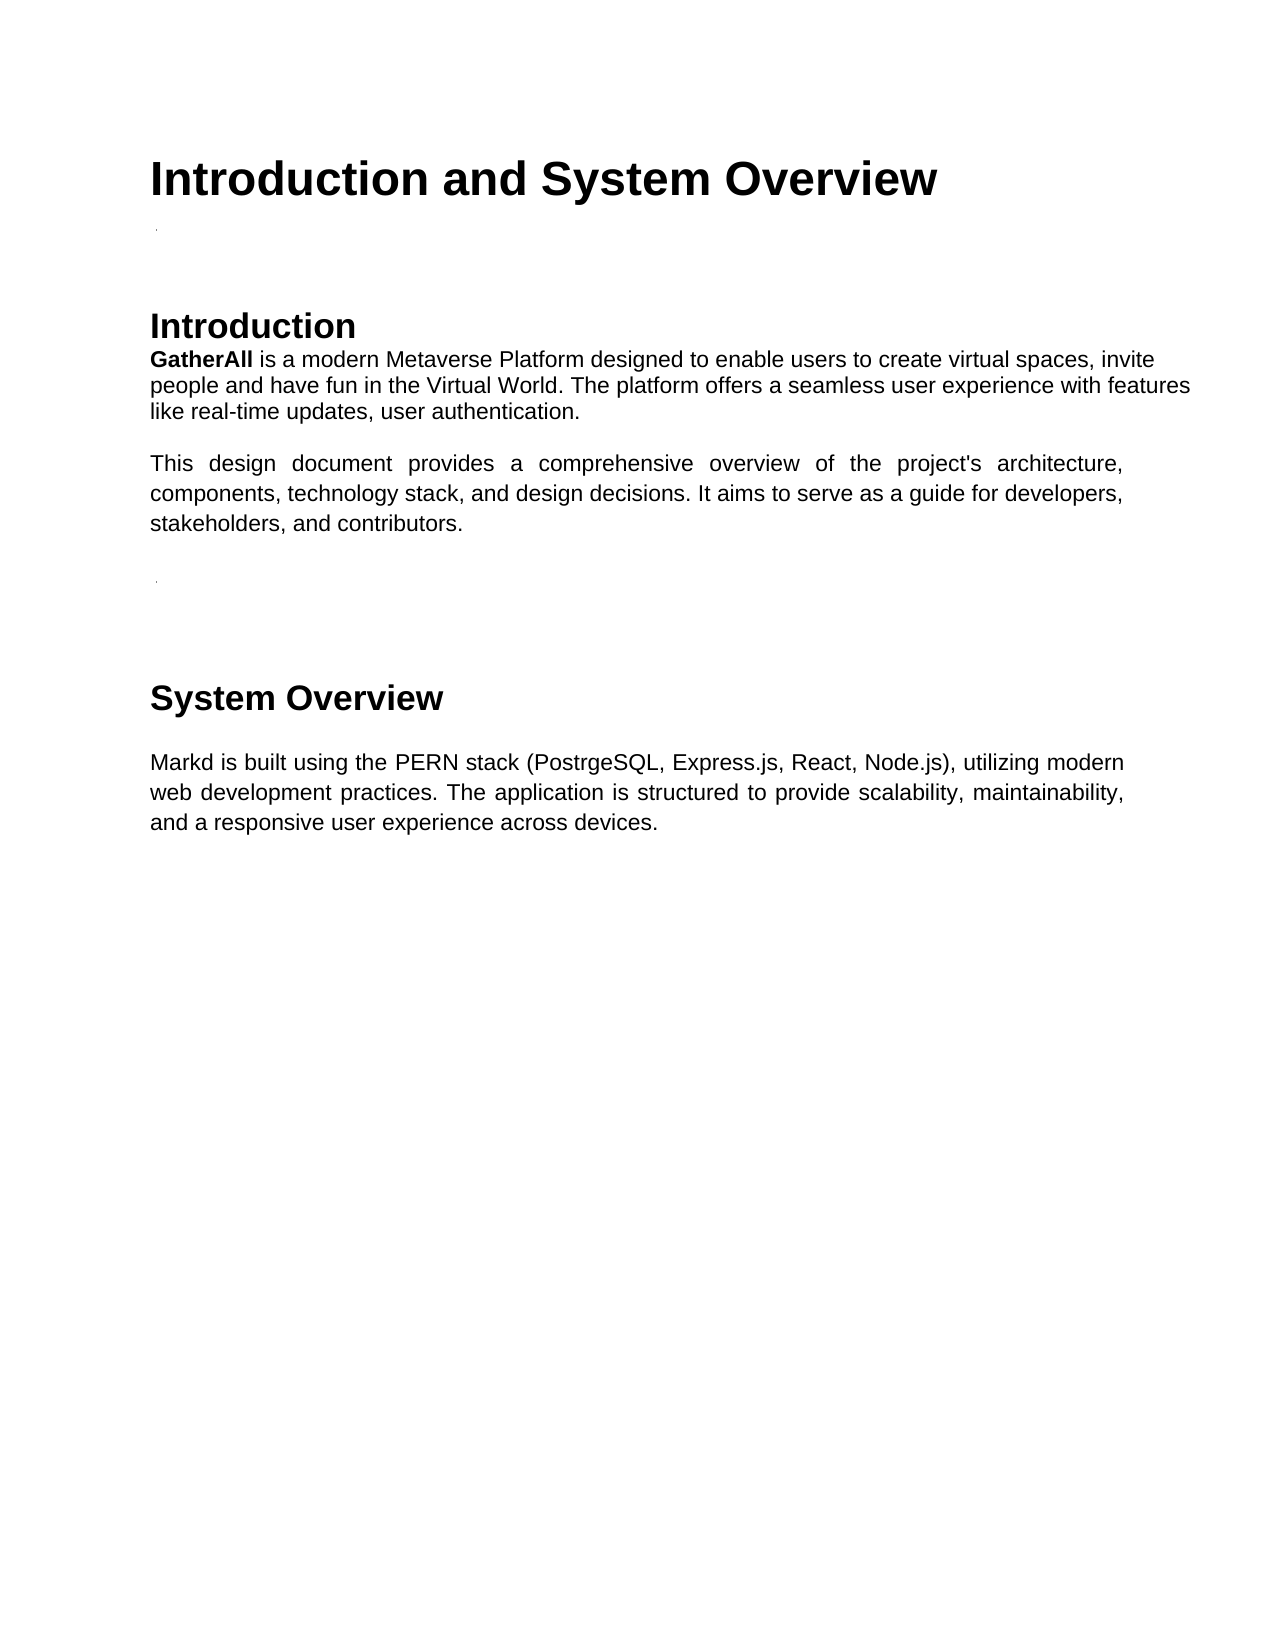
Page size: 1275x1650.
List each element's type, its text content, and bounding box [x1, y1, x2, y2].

text This design document provides a comprehensive overview of the project's architecture, components, technology stack, and design decisions. It aims to serve as a guide for developers, stakeholders, and contributors. [150, 449, 1124, 536]
subtitle Introduction and System Overview [150, 150, 1200, 205]
text Markd is built using the PERN stack (PostrgeSQL, Express.js, React, Node.js), utilizing modern web development practices. The application is structured to provide scalability, maintainability, and a responsive user experience across devices. [150, 749, 1125, 836]
subtitle System Overview [150, 677, 1200, 718]
subtitle Introduction [150, 305, 1200, 346]
text GatherAll is a modern Metaverse Platform designed to enable users to create virtual spaces, invite people and have fun in the Virtual World. The platform offers a seamless user experience with features like real-time updates, user authentication. [150, 346, 1200, 424]
